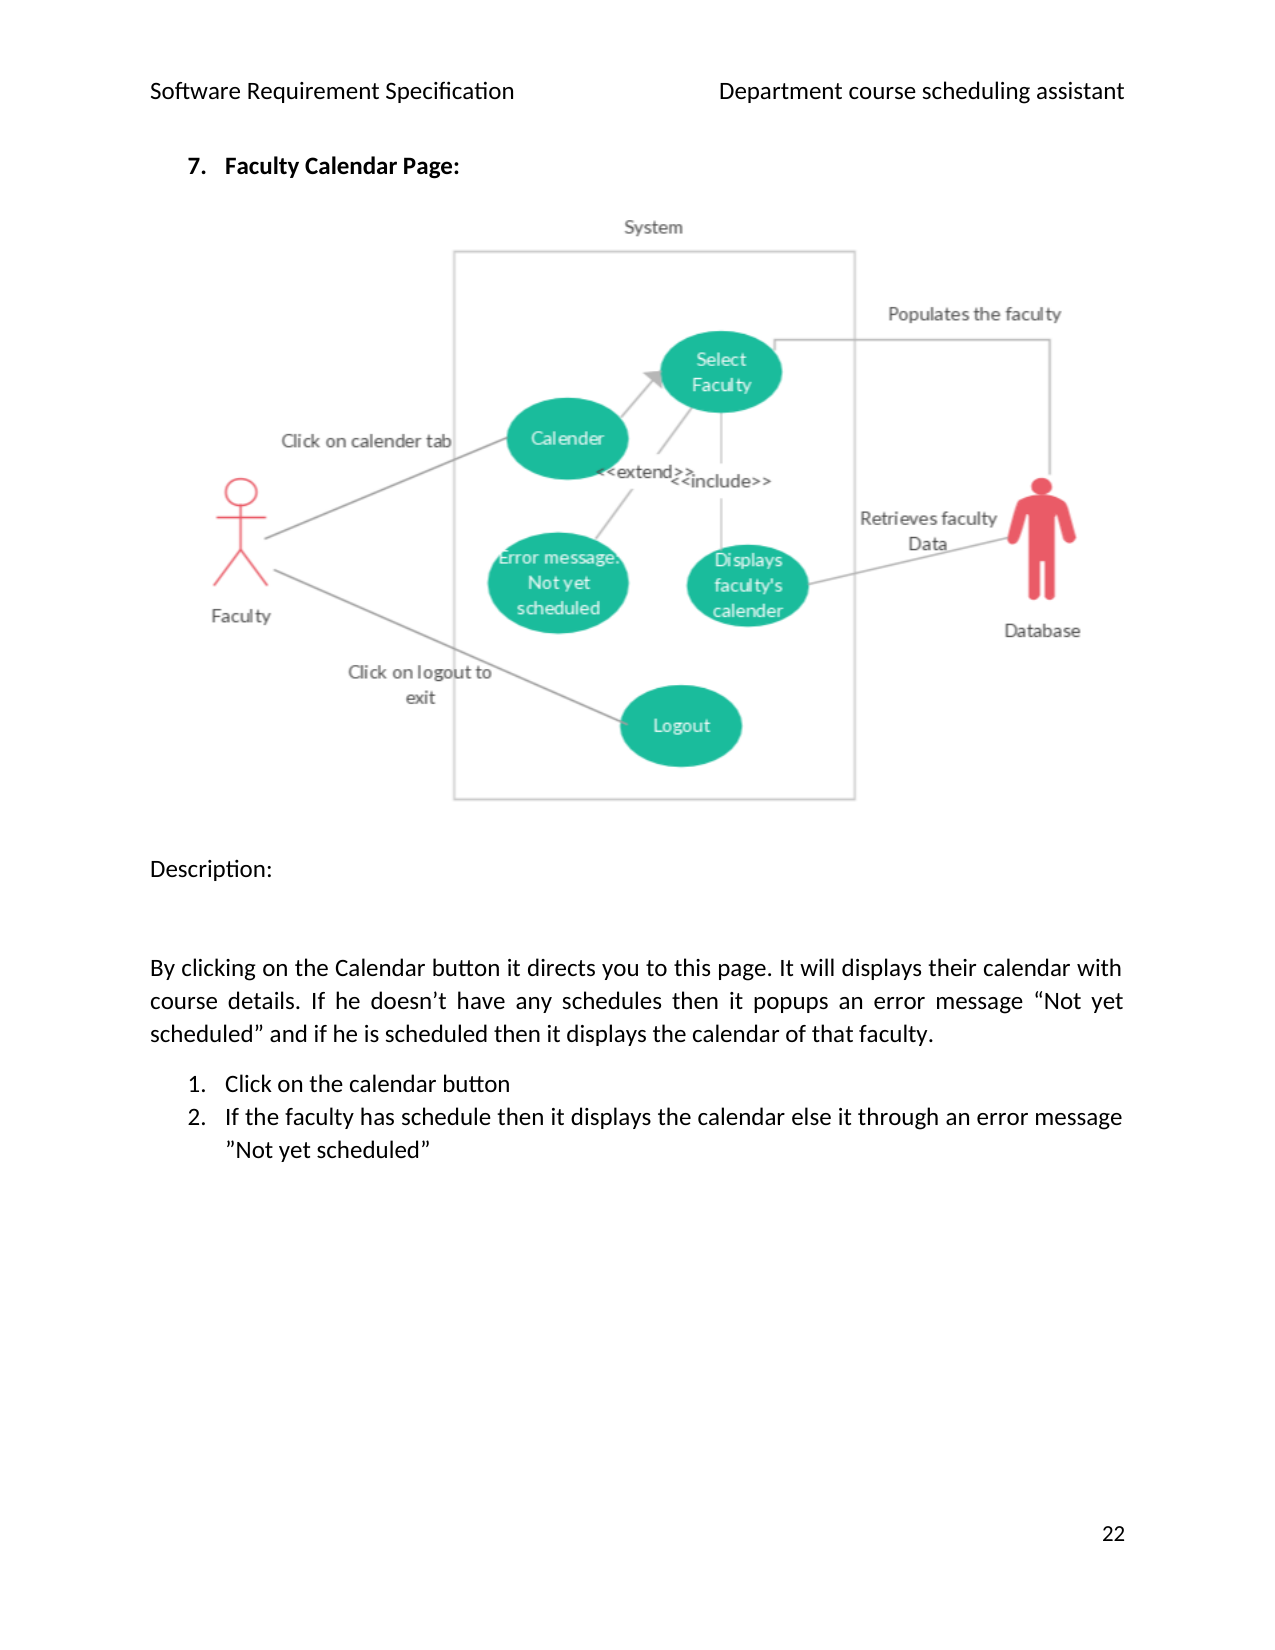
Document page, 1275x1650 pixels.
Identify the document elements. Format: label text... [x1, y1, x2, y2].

text Description: [150, 853, 1125, 884]
picture [150, 199, 1125, 835]
text By clicking on the Calendar button it directs you to this page. It will displays their calendar with course details. If he doesn’t have any schedules then it popups an error message “Not yet scheduled” and if he is scheduled then it displays the calendar of that faculty. [150, 952, 1125, 1049]
list If the faculty has schedule then it displays the calendar else it through an error message ”Not yet scheduled” [187, 1101, 1125, 1164]
list Click on the calendar button [187, 1068, 1125, 1098]
list Faculty Calendar Page: [187, 150, 1125, 181]
